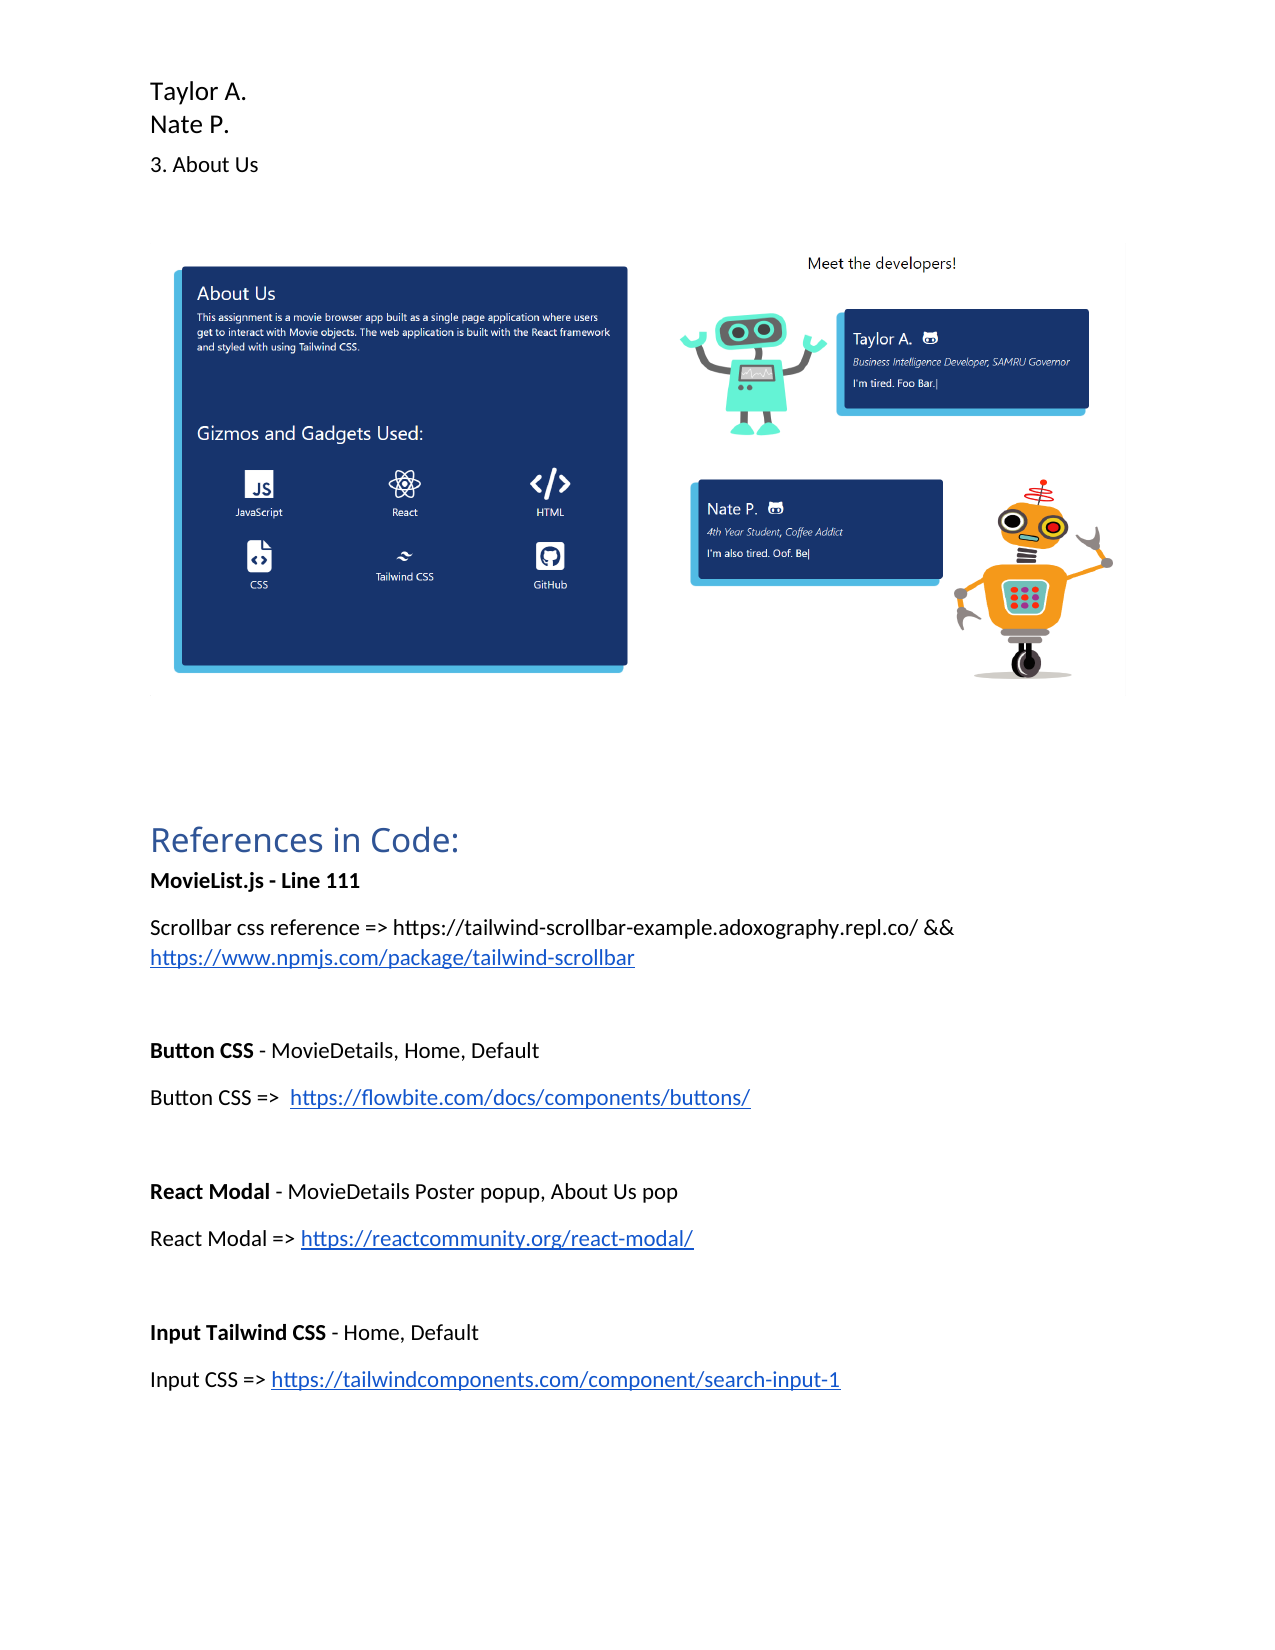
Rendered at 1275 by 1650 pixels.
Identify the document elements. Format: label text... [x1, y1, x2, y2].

text Input CSS => https://tailwindcomponents.com/component/search-input-1 [150, 1365, 1125, 1393]
text Scrollbar css reference => https://tailwind-scrollbar-example.adoxography.repl.co/ && https://www.npmjs.com/package/tailwind-scrollbar [150, 913, 1125, 971]
text Button CSS - MovieDetails, Home, Default [150, 1037, 1125, 1064]
text Button CSS => https://flowbite.com/docs/components/buttons/ [150, 1083, 1125, 1111]
text 3. About Us [150, 150, 1125, 178]
text React Modal => https://reactcommunity.org/react-modal/ [150, 1224, 1125, 1252]
text React Modal - MovieDetails Poster popup, About Us pop [150, 1177, 1125, 1205]
picture [150, 243, 1125, 696]
text Input Tailwind CSS - Home, Default [150, 1318, 1125, 1346]
subtitle References in Code: [150, 817, 1125, 862]
text MovieList.js - Line 111 [150, 866, 1125, 894]
